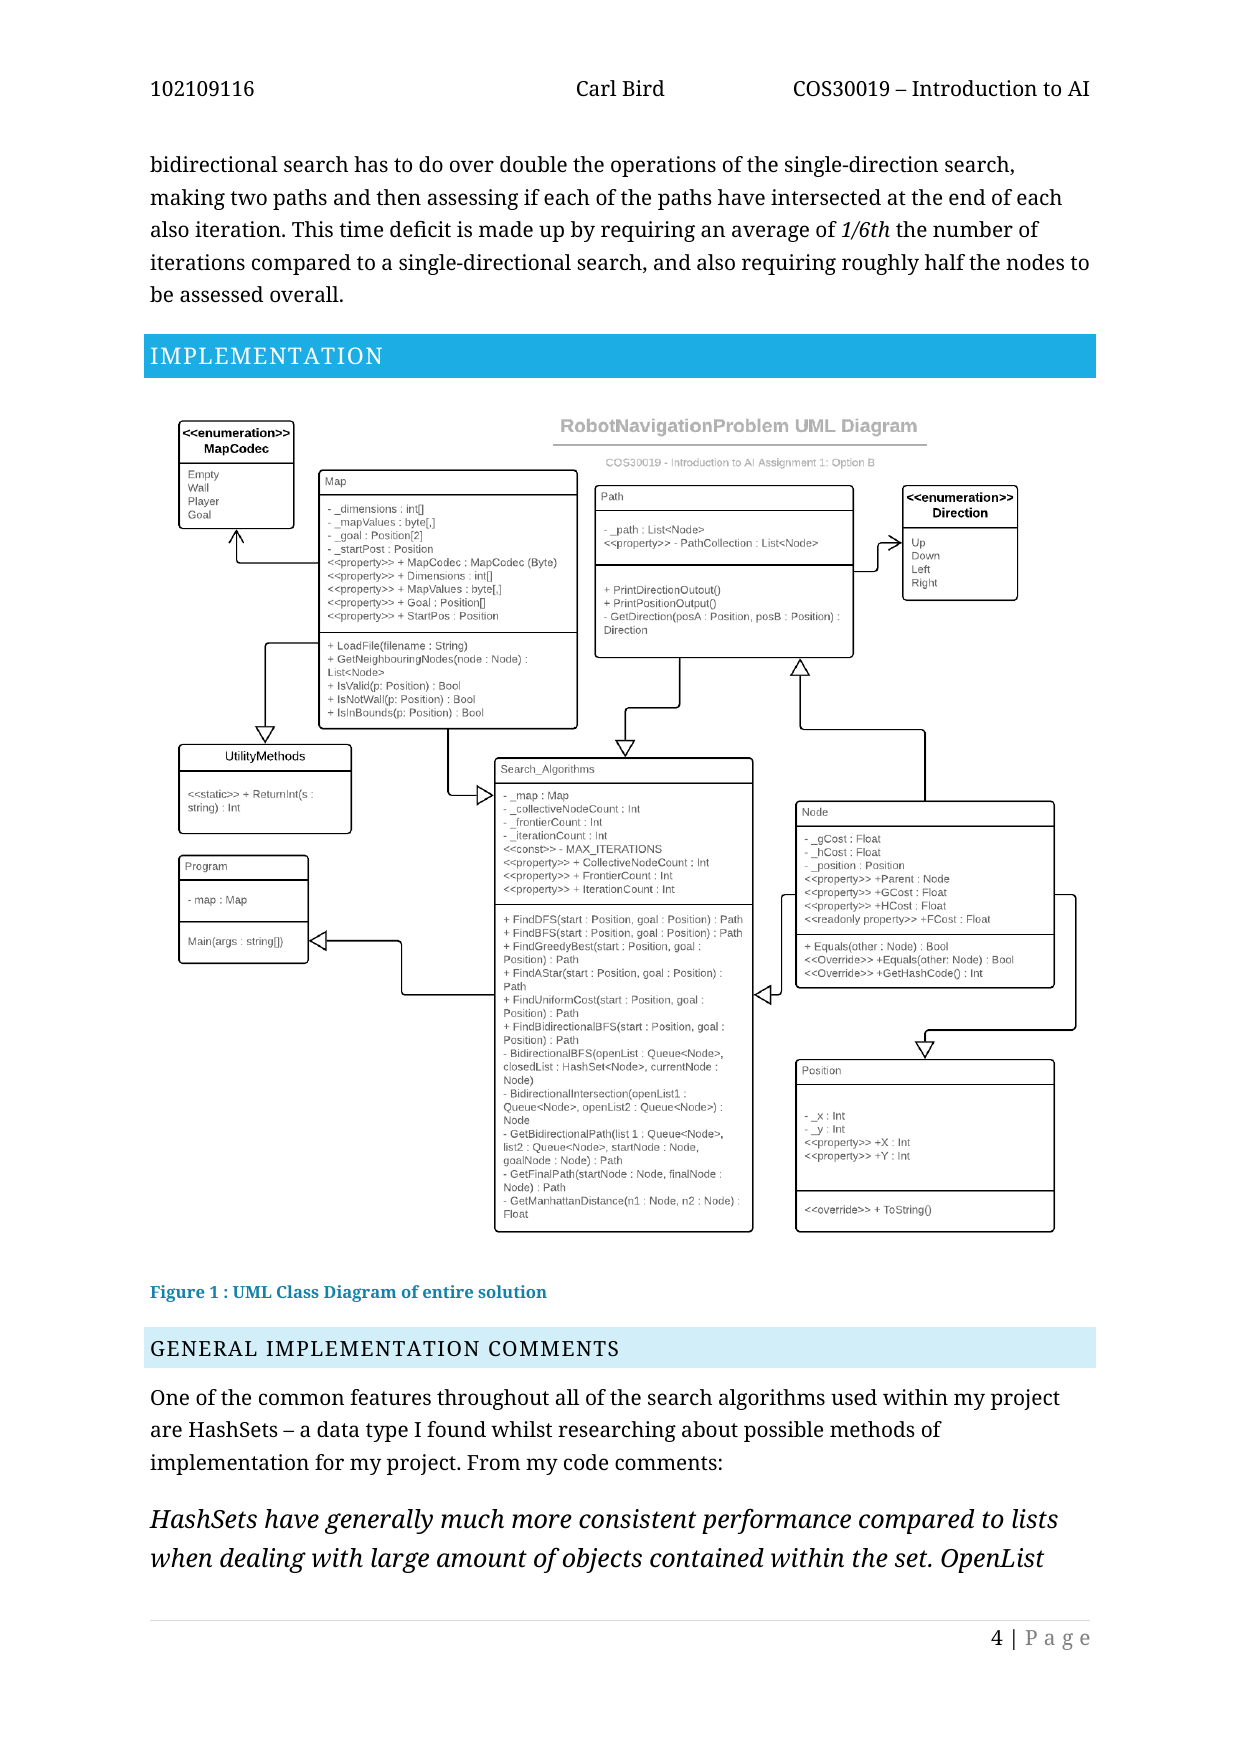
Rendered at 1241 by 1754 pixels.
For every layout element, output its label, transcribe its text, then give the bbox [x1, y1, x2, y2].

picture [150, 392, 1098, 1256]
subtitle General implementation comments [150, 1334, 1090, 1362]
subtitle Implementation [150, 340, 1090, 371]
text One of the common features throughout all of the search algorithms used within my project are HashSets – a data type I found whilst researching about possible methods of implementation for my project. From my code comments: [150, 1383, 1090, 1477]
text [150, 150, 1090, 309]
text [150, 1502, 1090, 1575]
